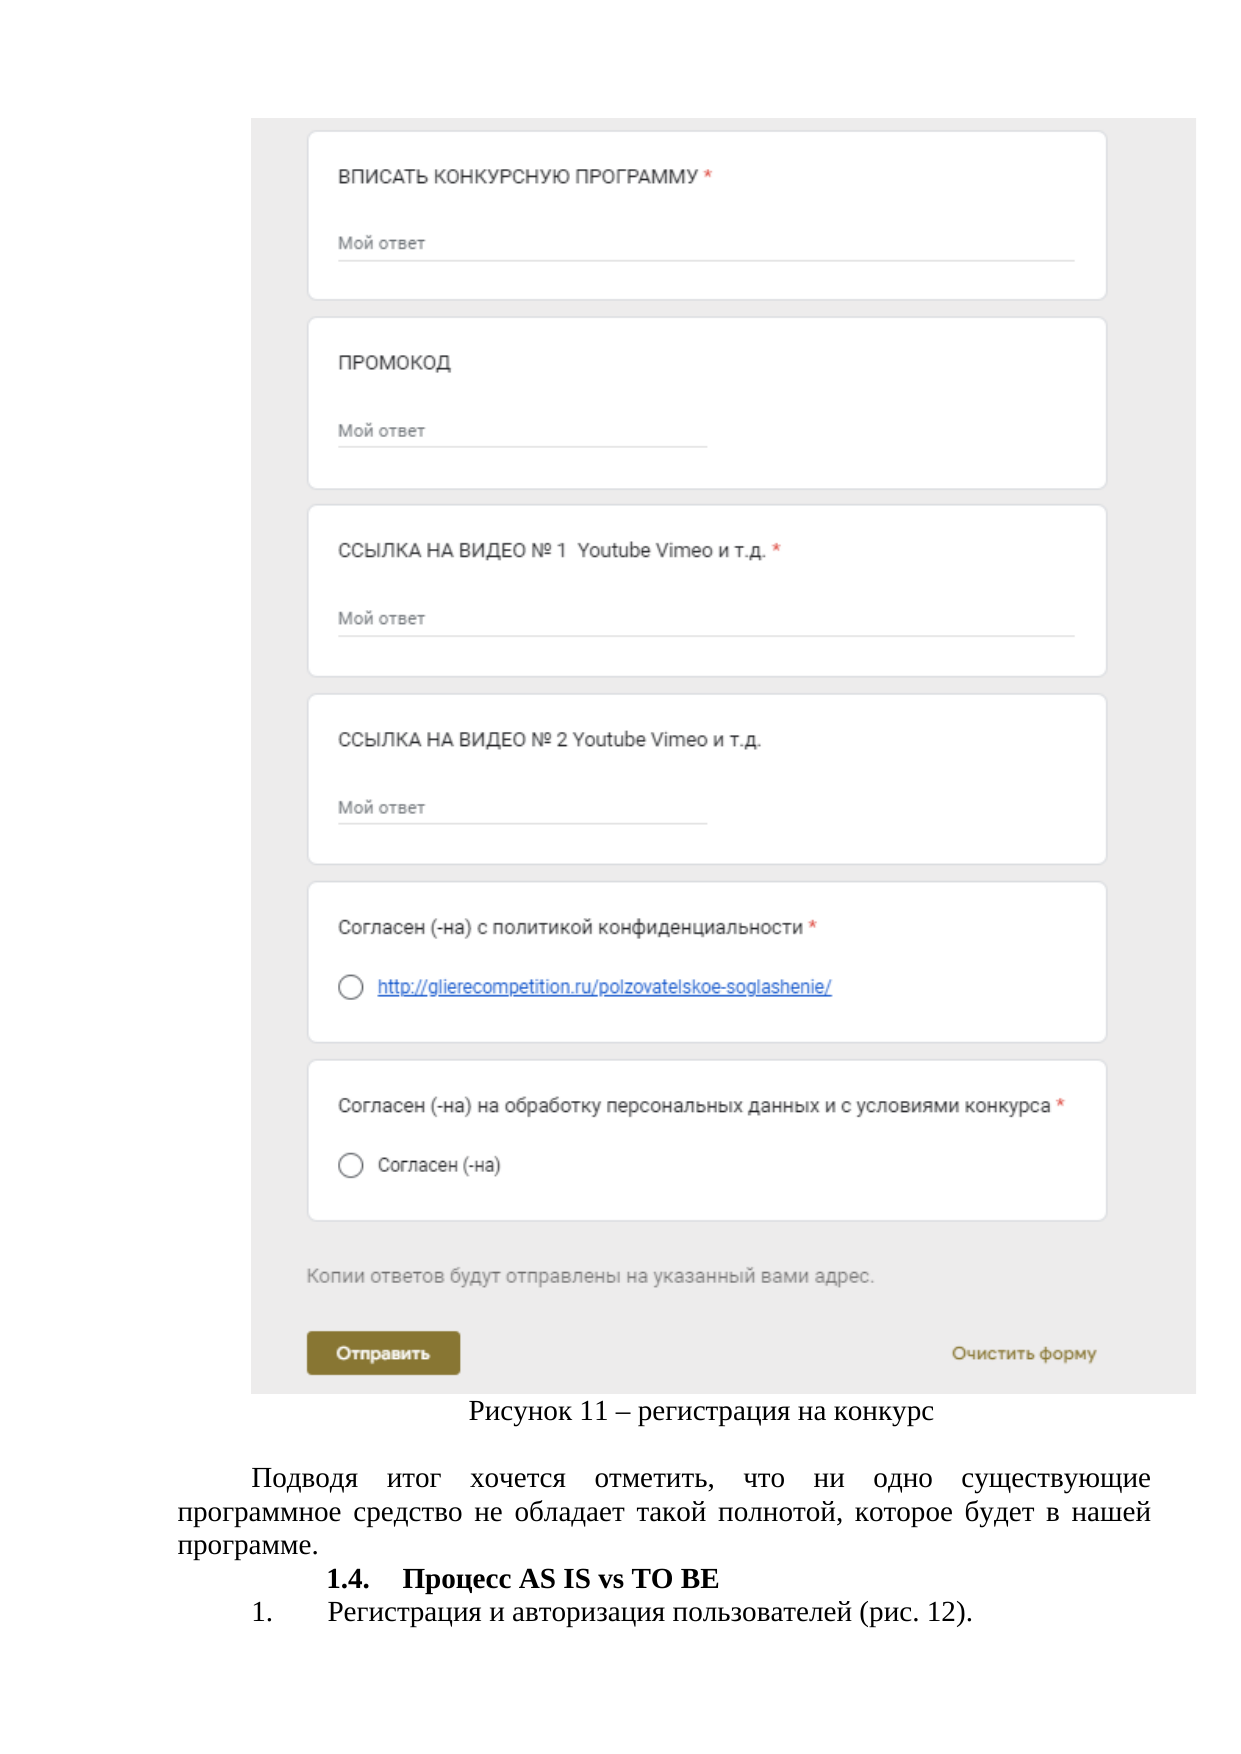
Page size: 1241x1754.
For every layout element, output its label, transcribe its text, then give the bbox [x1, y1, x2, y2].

text Рисунок 11 – регистрация на конкурс [177, 1393, 1152, 1427]
list Процесс AS IS vs TO BE [252, 1561, 1152, 1594]
text Подводя итог хочется отметить, что ни одно существующие программное средство не обладает такой полнотой, которое будет в нашей программе. [177, 1460, 1152, 1561]
picture [251, 118, 1197, 1394]
list Регистрация и авторизация пользователей (рис. 12). [177, 1594, 1152, 1628]
